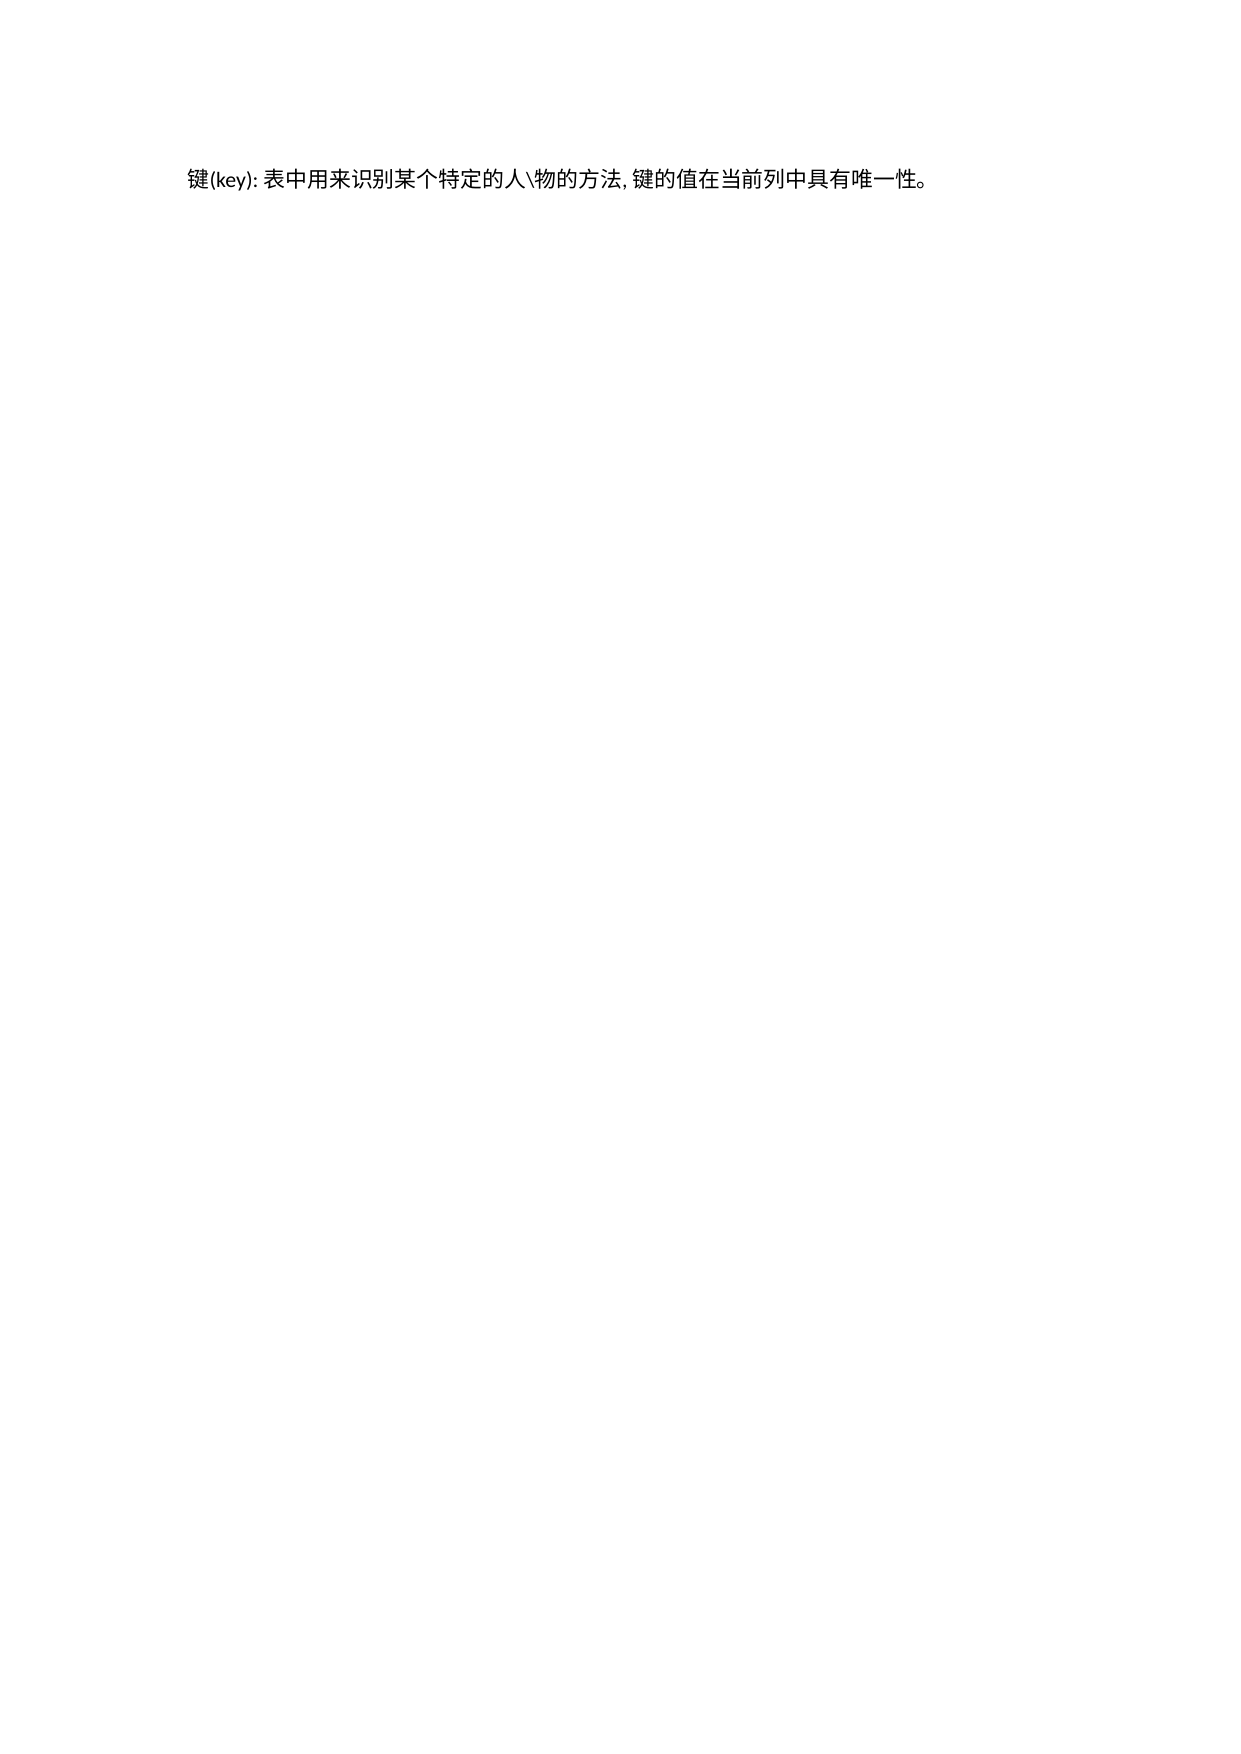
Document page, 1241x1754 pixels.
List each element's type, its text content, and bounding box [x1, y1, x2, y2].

text 键(key): 表中用来识别某个特定的人\物的方法, 键的值在当前列中具有唯一性。 [187, 162, 1053, 194]
